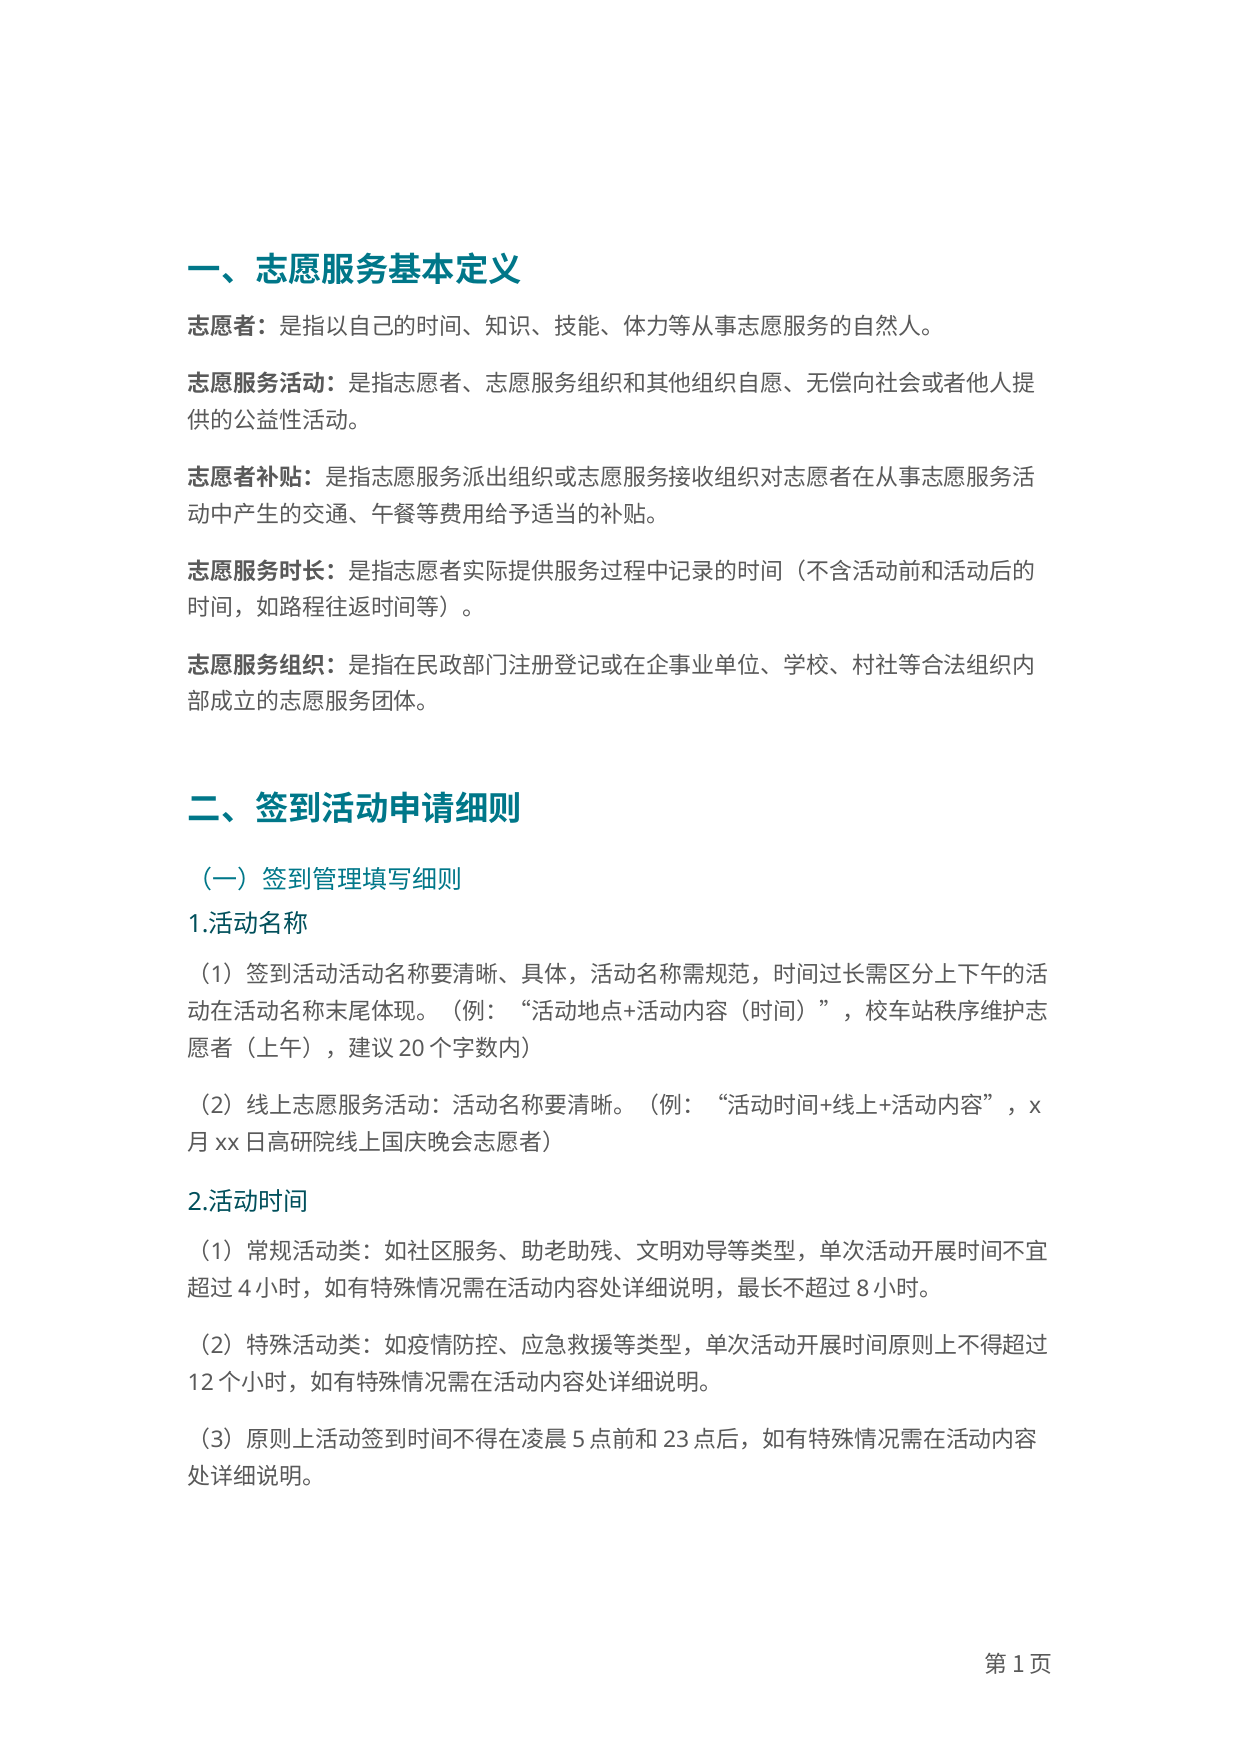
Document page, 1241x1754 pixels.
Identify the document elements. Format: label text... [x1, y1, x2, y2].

subtitle 1.活动名称 [187, 904, 1053, 940]
subtitle 志愿服务基本定义 [187, 242, 1053, 291]
text （1）常规活动类：如社区服务、助老助残、文明劝导等类型，单次活动开展时间不宜超过4小时，如有特殊情况需在活动内容处详细说明，最长不超过8小时。 [187, 1233, 1053, 1303]
text （3）原则上活动签到时间不得在凌晨5点前和23点后，如有特殊情况需在活动内容处详细说明。 [187, 1421, 1053, 1491]
text 志愿者补贴：是指志愿服务派出组织或志愿服务接收组织对志愿者在从事志愿服务活动中产生的交通、午餐等费用给予适当的补贴。 [187, 459, 1053, 529]
text 志愿服务活动：是指志愿者、志愿服务组织和其他组织自愿、无偿向社会或者他人提供的公益性活动。 [187, 365, 1053, 435]
subtitle （一）签到管理填写细则 [187, 860, 1053, 896]
text 志愿者：是指以自己的时间、知识、技能、体力等从事志愿服务的自然人。 [187, 308, 1053, 341]
text 志愿服务时长：是指志愿者实际提供服务过程中记录的时间（不含活动前和活动后的时间，如路程往返时间等）。 [187, 553, 1053, 622]
text （1）签到活动活动名称要清晰、具体，活动名称需规范，时间过长需区分上下午的活动在活动名称末尾体现。（例：“活动地点+活动内容（时间）”，校车站秩序维护志愿者（上午），建议20个字数内） [187, 956, 1053, 1063]
subtitle 2.活动时间 [187, 1181, 1053, 1217]
text 志愿服务组织：是指在民政部门注册登记或在企事业单位、学校、村社等合法组织内部成立的志愿服务团体。 [187, 647, 1053, 716]
text （2）线上志愿服务活动：活动名称要清晰。（例：“活动时间+线上+活动内容”，x月xx日高研院线上国庆晚会志愿者） [187, 1087, 1053, 1157]
subtitle 签到活动申请细则 [187, 782, 1053, 830]
text （2）特殊活动类：如疫情防控、应急救援等类型，单次活动开展时间原则上不得超过12个小时，如有特殊情况需在活动内容处详细说明。 [187, 1327, 1053, 1397]
